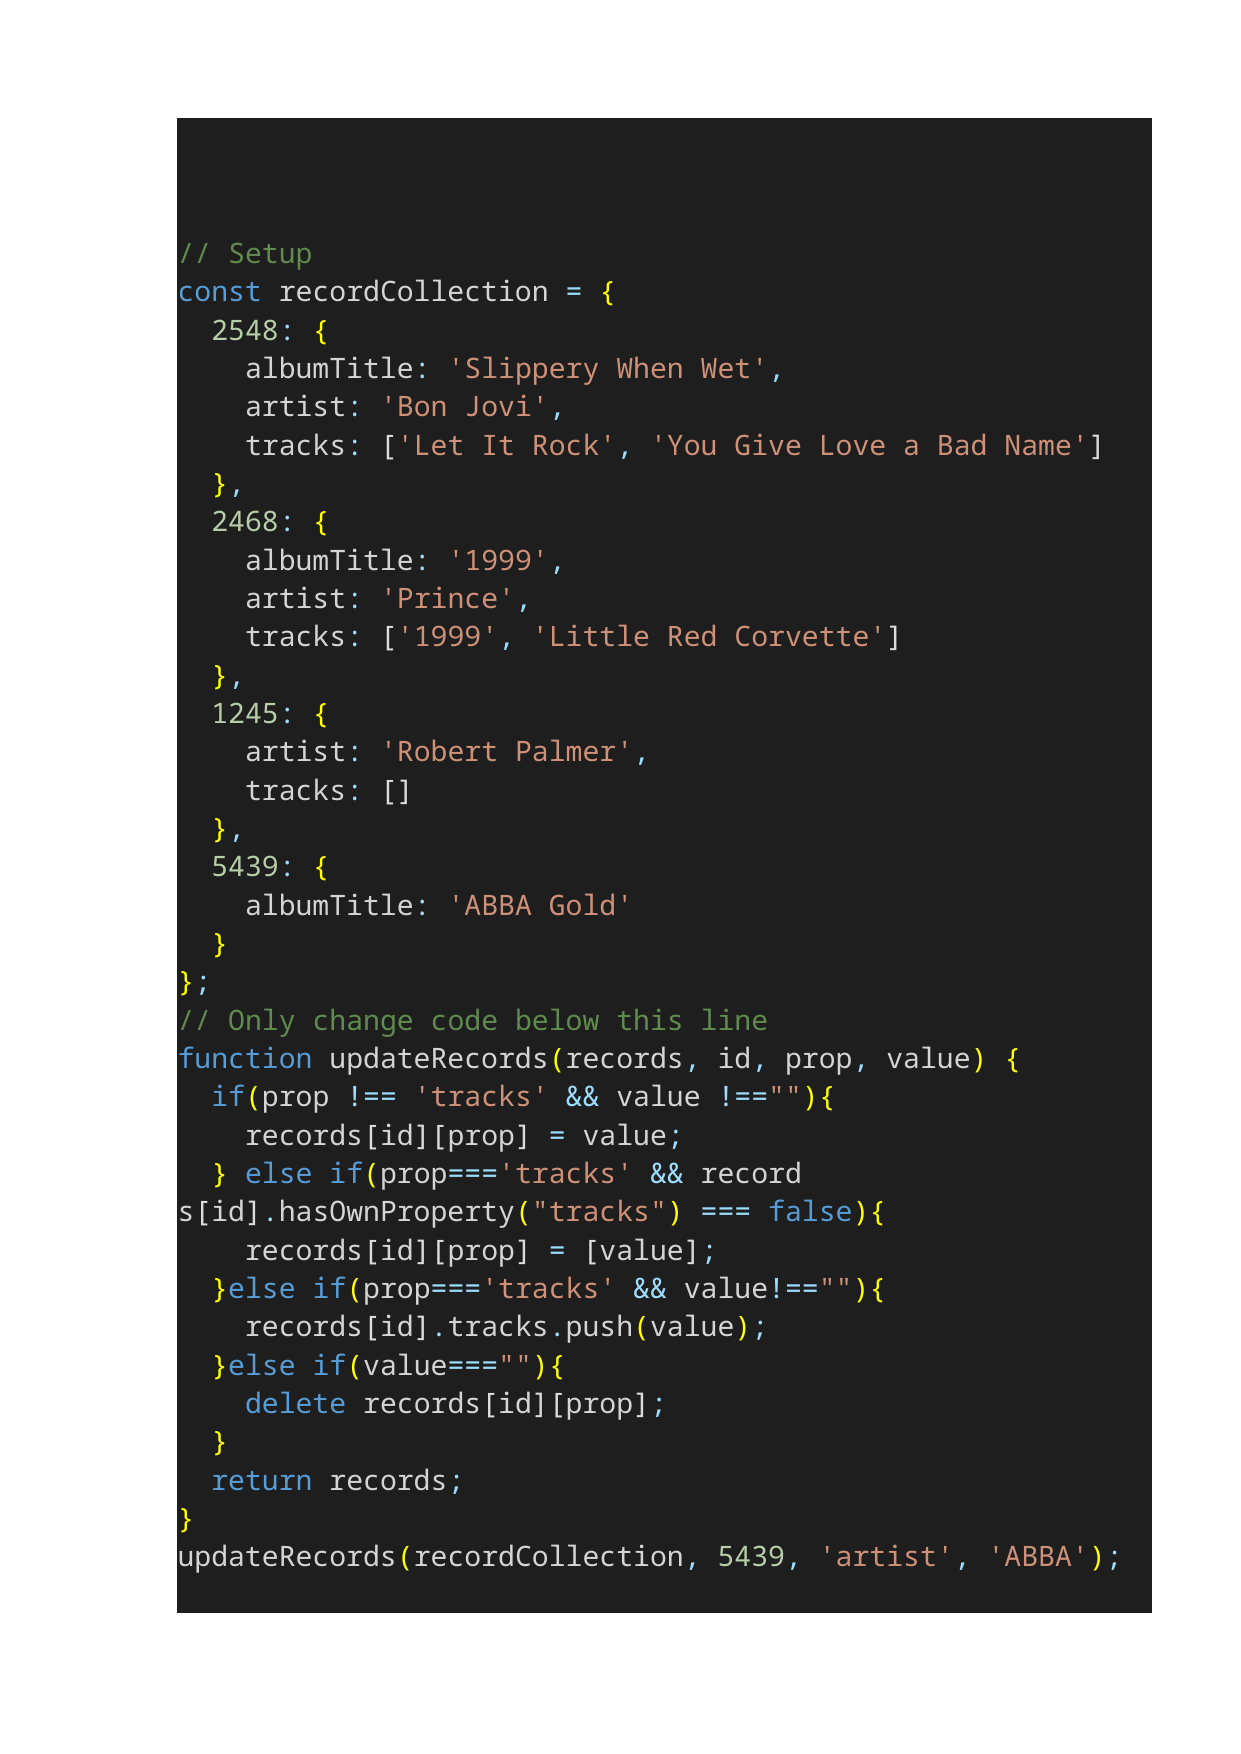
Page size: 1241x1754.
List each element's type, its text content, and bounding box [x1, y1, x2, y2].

text }, [177, 463, 1152, 501]
text } else if(prop==='tracks' && records[id].hasOwnProperty("tracks") === false){ [177, 1153, 1152, 1230]
text return records; [177, 1460, 1152, 1498]
text }else if(prop==='tracks' && value!==""){ [177, 1268, 1152, 1306]
text artist: 'Bon Jovi', [177, 386, 1152, 425]
text 2548: { [177, 310, 1152, 348]
text // Setup [177, 233, 1152, 271]
text artist: 'Prince', [177, 578, 1152, 616]
text 2468: { [177, 501, 1152, 540]
text albumTitle: 'ABBA Gold' [177, 885, 1152, 923]
text tracks: ['Let It Rock', 'You Give Love a Bad Name'] [177, 425, 1152, 463]
text tracks: [] [177, 770, 1152, 808]
text artist: 'Robert Palmer', [177, 731, 1152, 770]
text albumTitle: 'Slippery When Wet', [177, 348, 1152, 386]
text records[id][prop] = value; [177, 1115, 1152, 1153]
text function updateRecords(records, id, prop, value) { [177, 1038, 1152, 1076]
text }else if(value===""){ [177, 1345, 1152, 1383]
text }; [177, 961, 1152, 1000]
text records[id].tracks.push(value); [177, 1306, 1152, 1345]
text 1245: { [177, 693, 1152, 731]
text }, [177, 655, 1152, 693]
text 5439: { [177, 846, 1152, 885]
text }, [177, 808, 1152, 846]
text } [177, 1498, 1152, 1536]
text // Only change code below this line [177, 1000, 1152, 1038]
text const recordCollection = { [177, 271, 1152, 310]
text if(prop !== 'tracks' && value !==""){ [177, 1076, 1152, 1115]
text } [177, 923, 1152, 961]
text albumTitle: '1999', [177, 540, 1152, 578]
text updateRecords(recordCollection, 5439, 'artist', 'ABBA'); [177, 1536, 1152, 1575]
text tracks: ['1999', 'Little Red Corvette'] [177, 616, 1152, 655]
text records[id][prop] = [value]; [177, 1230, 1152, 1268]
text } [177, 1421, 1152, 1460]
text delete records[id][prop]; [177, 1383, 1152, 1421]
